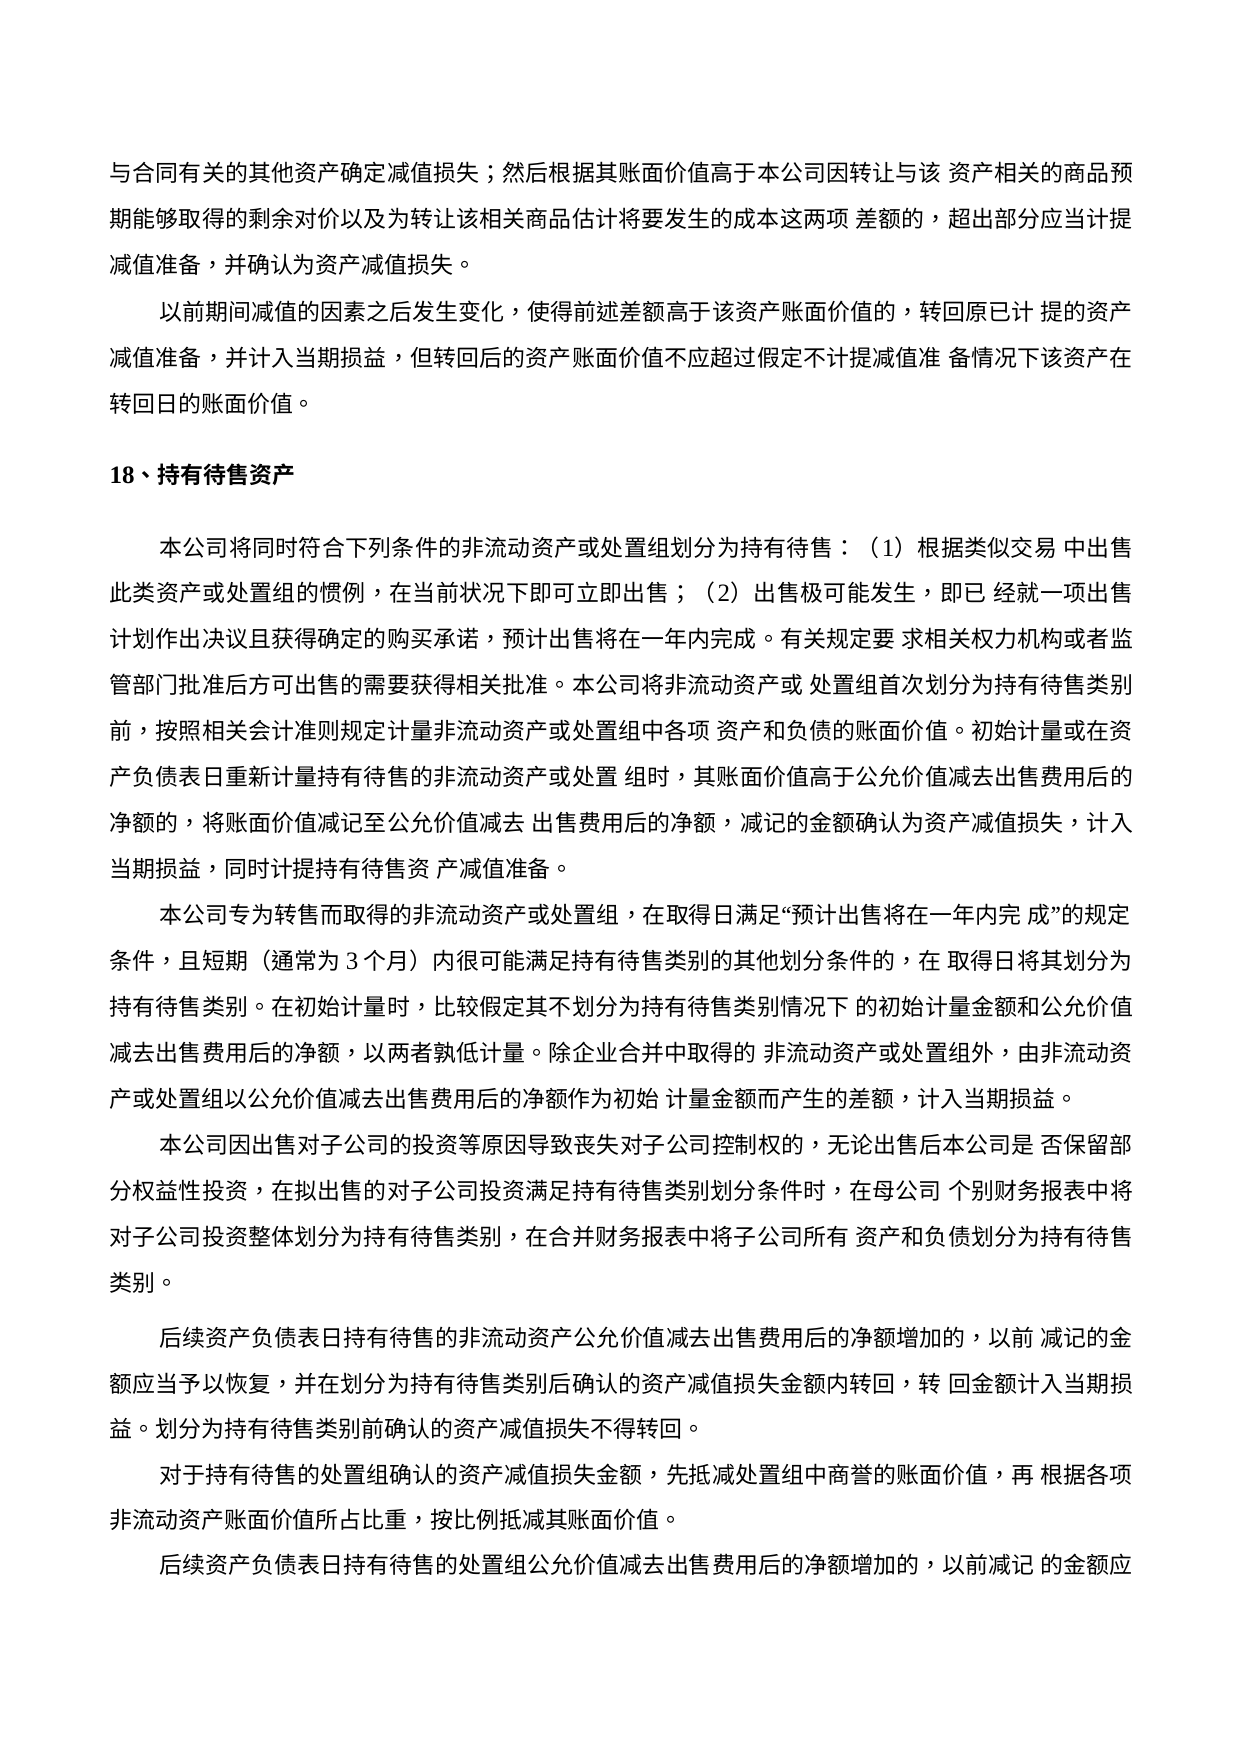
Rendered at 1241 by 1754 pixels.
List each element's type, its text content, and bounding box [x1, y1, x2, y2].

text 对于持有待售的处置组确认的资产减值损失金额，先抵减处置组中商誉的账面价值，再 根据各项非流动资产账面价值所占比重，按比例抵减其账面价值。 [109, 1447, 1133, 1538]
text 本公司因出售对子公司的投资等原因导致丧失对子公司控制权的，无论出售后本公司是 否保留部分权益性投资，在拟出售的对子公司投资满足持有待售类别划分条件时，在母公司 个别财务报表中将对子公司投资整体划分为持有待售类别，在合并财务报表中将子公司所有 资产和负债划分为持有待售类别。 [109, 1116, 1133, 1300]
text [109, 145, 1133, 283]
text 本公司将同时符合下列条件的非流动资产或处置组划分为持有待售：（1）根据类似交易 中出售此类资产或处置组的惯例，在当前状况下即可立即出售；（2）出售极可能发生，即已 经就一项出售计划作出决议且获得确定的购买承诺，预计出售将在一年内完成。有关规定要 求相关权力机构或者监管部门批准后方可出售的需要获得相关批准。本公司将非流动资产或 处置组首次划分为持有待售类别前，按照相关会计准则规定计量非流动资产或处置组中各项 资产和负债的账面价值。初始计量或在资产负债表日重新计量持有待售的非流动资产或处置 组时，其账面价值高于公允价值减去出售费用后的净额的，将账面价值减记至公允价值减去 出售费用后的净额，减记的金额确认为资产减值损失，计入当期损益，同时计提持有待售资 产减值准备。 [109, 519, 1133, 887]
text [109, 1538, 1133, 1583]
text 本公司专为转售而取得的非流动资产或处置组，在取得日满足“预计出售将在一年内完 成”的规定条件，且短期（通常为3个月）内很可能满足持有待售类别的其他划分条件的，在 取得日将其划分为持有待售类别。在初始计量时，比较假定其不划分为持有待售类别情况下 的初始计量金额和公允价值减去出售费用后的净额，以两者孰低计量。除企业合并中取得的 非流动资产或处置组外，由非流动资产或处置组以公允价值减去出售费用后的净额作为初始 计量金额而产生的差额，计入当期损益。 [109, 887, 1133, 1116]
subtitle 18、持有待售资产 [109, 459, 1133, 490]
text 以前期间减值的因素之后发生变化，使得前述差额高于该资产账面价值的，转回原已计 提的资产减值准备，并计入当期损益，但转回后的资产账面价值不应超过假定不计提减值准 备情况下该资产在转回日的账面价值。 [109, 283, 1133, 421]
text 后续资产负债表日持有待售的非流动资产公允价值减去出售费用后的净额增加的，以前 减记的金额应当予以恢复，并在划分为持有待售类别后确认的资产减值损失金额内转回，转 回金额计入当期损益。划分为持有待售类别前确认的资产减值损失不得转回。 [109, 1311, 1133, 1447]
